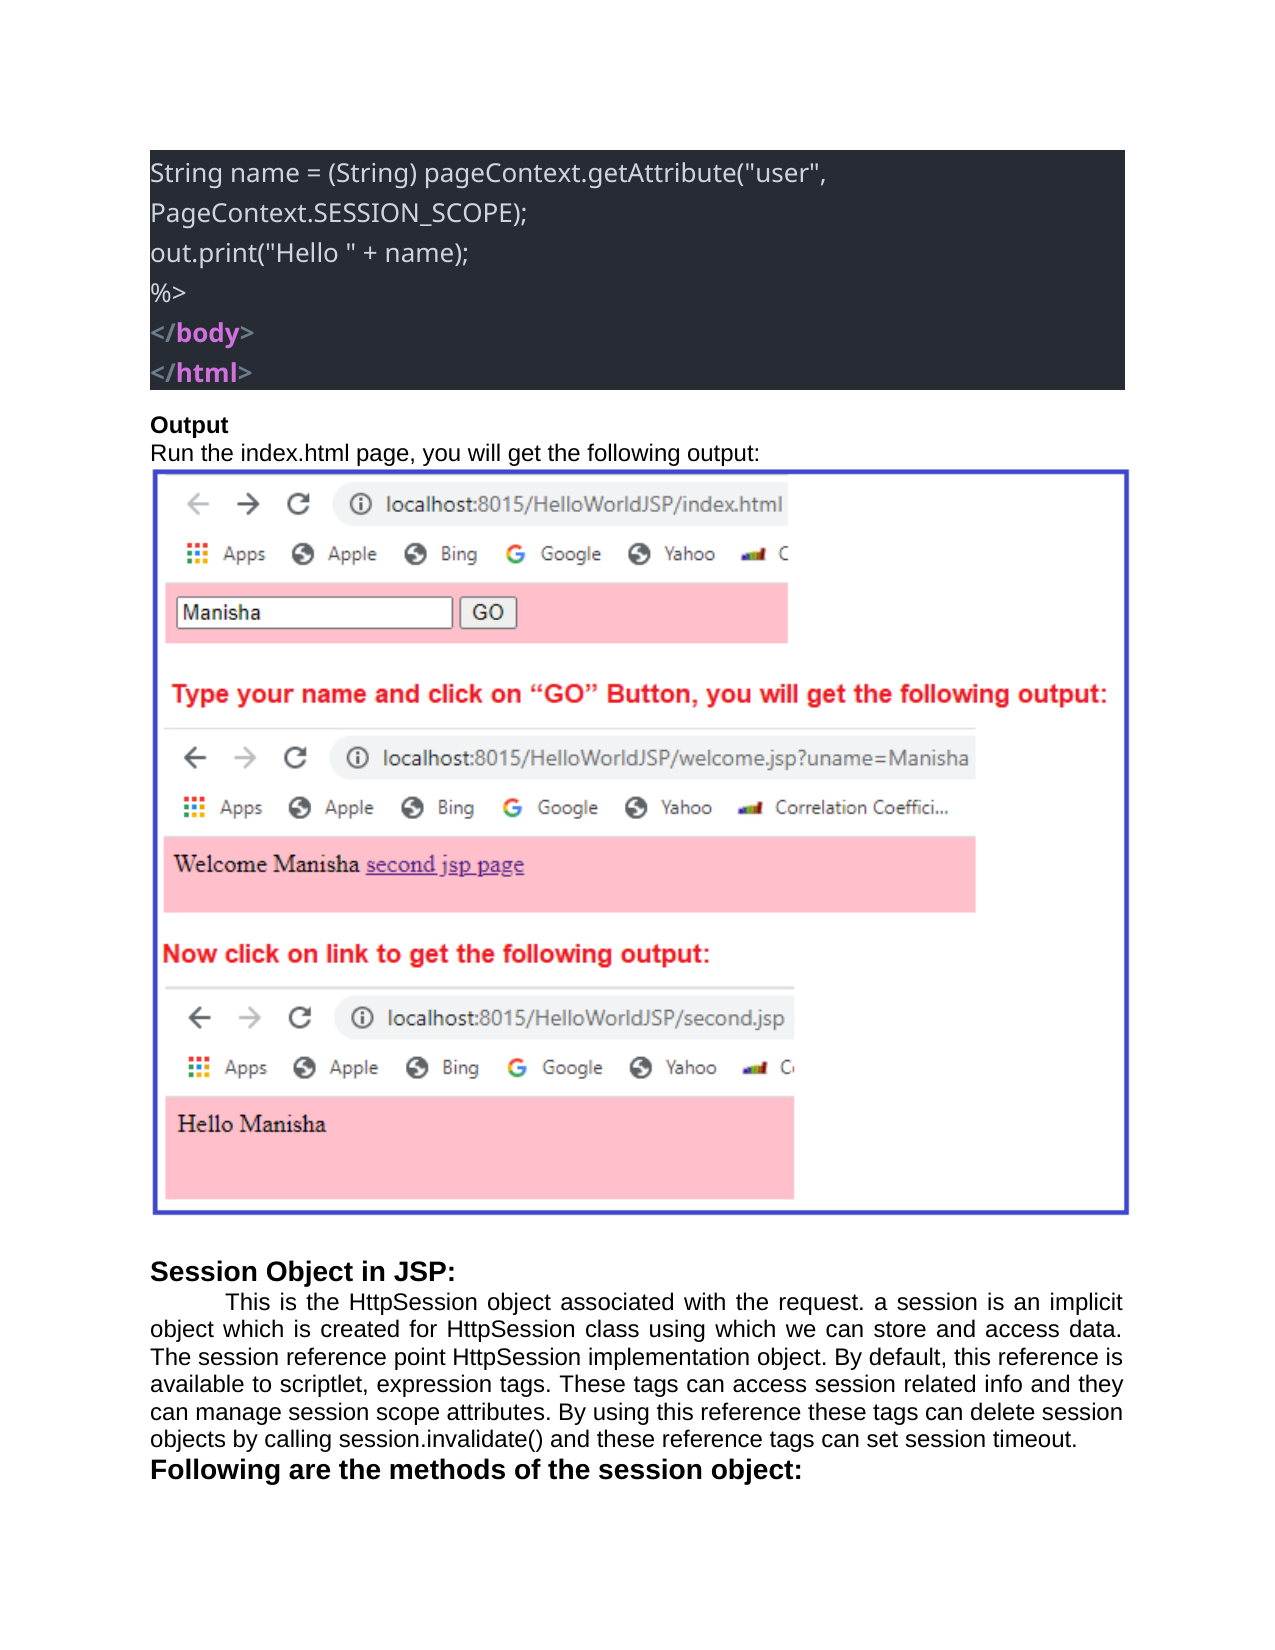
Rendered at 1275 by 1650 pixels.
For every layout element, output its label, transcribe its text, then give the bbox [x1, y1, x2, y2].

text %> [150, 270, 1125, 310]
text Session Object in JSP: [150, 1255, 1125, 1287]
text Run the index.html page, you will get the following output: [150, 438, 1125, 466]
text Output [150, 411, 1125, 438]
text This is the HttpSession object associated with the request. a session is an implicit object which is created for HttpSession class using which we can store and access data. The session reference point HttpSession implementation object. By default, this reference is available to scriptlet, expression tags. These tags can access session related info and they can manage session scope attributes. By using this reference these tags can delete session objects by calling session.invalidate() and these reference tags can set session timeout. [150, 1287, 1125, 1453]
picture [150, 466, 1137, 1223]
text out.print("Hello " + name); [150, 230, 1125, 270]
text </body> [150, 310, 1125, 350]
text Following are the methods of the session object: [150, 1453, 1125, 1485]
text String name = (String) pageContext.getAttribute("user", PageContext.SESSION_SCOPE); [150, 150, 1125, 230]
text </html> [150, 350, 1125, 390]
